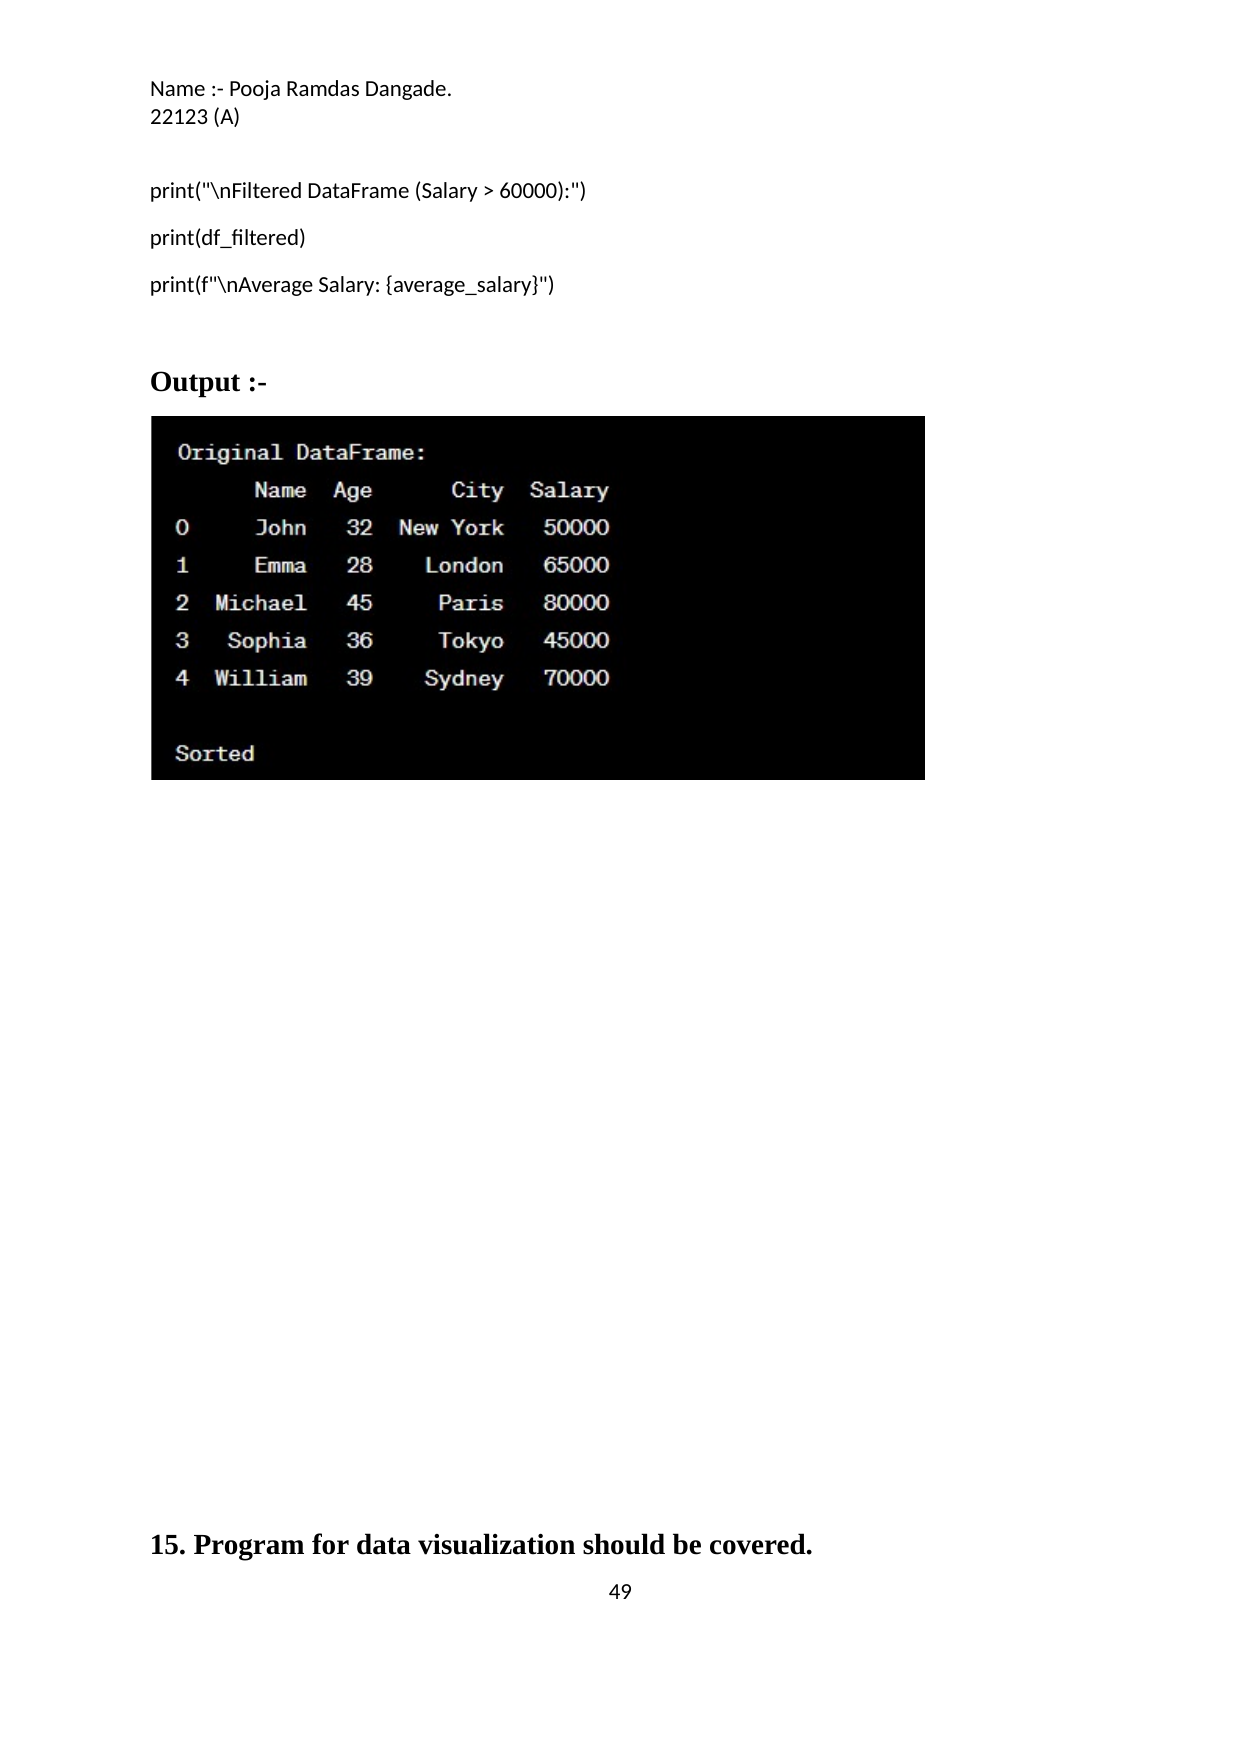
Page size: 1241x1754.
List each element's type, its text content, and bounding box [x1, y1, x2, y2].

text print("\nFiltered DataFrame (Salary > 60000):") [149, 177, 892, 204]
picture [151, 416, 925, 780]
text Output :- [149, 364, 1090, 397]
text print(f"\nAverage Salary: {average_salary}") [149, 270, 892, 298]
text 15. Program for data visualization should be covered. [149, 1527, 1090, 1561]
text print(df_filtered) [149, 223, 892, 251]
